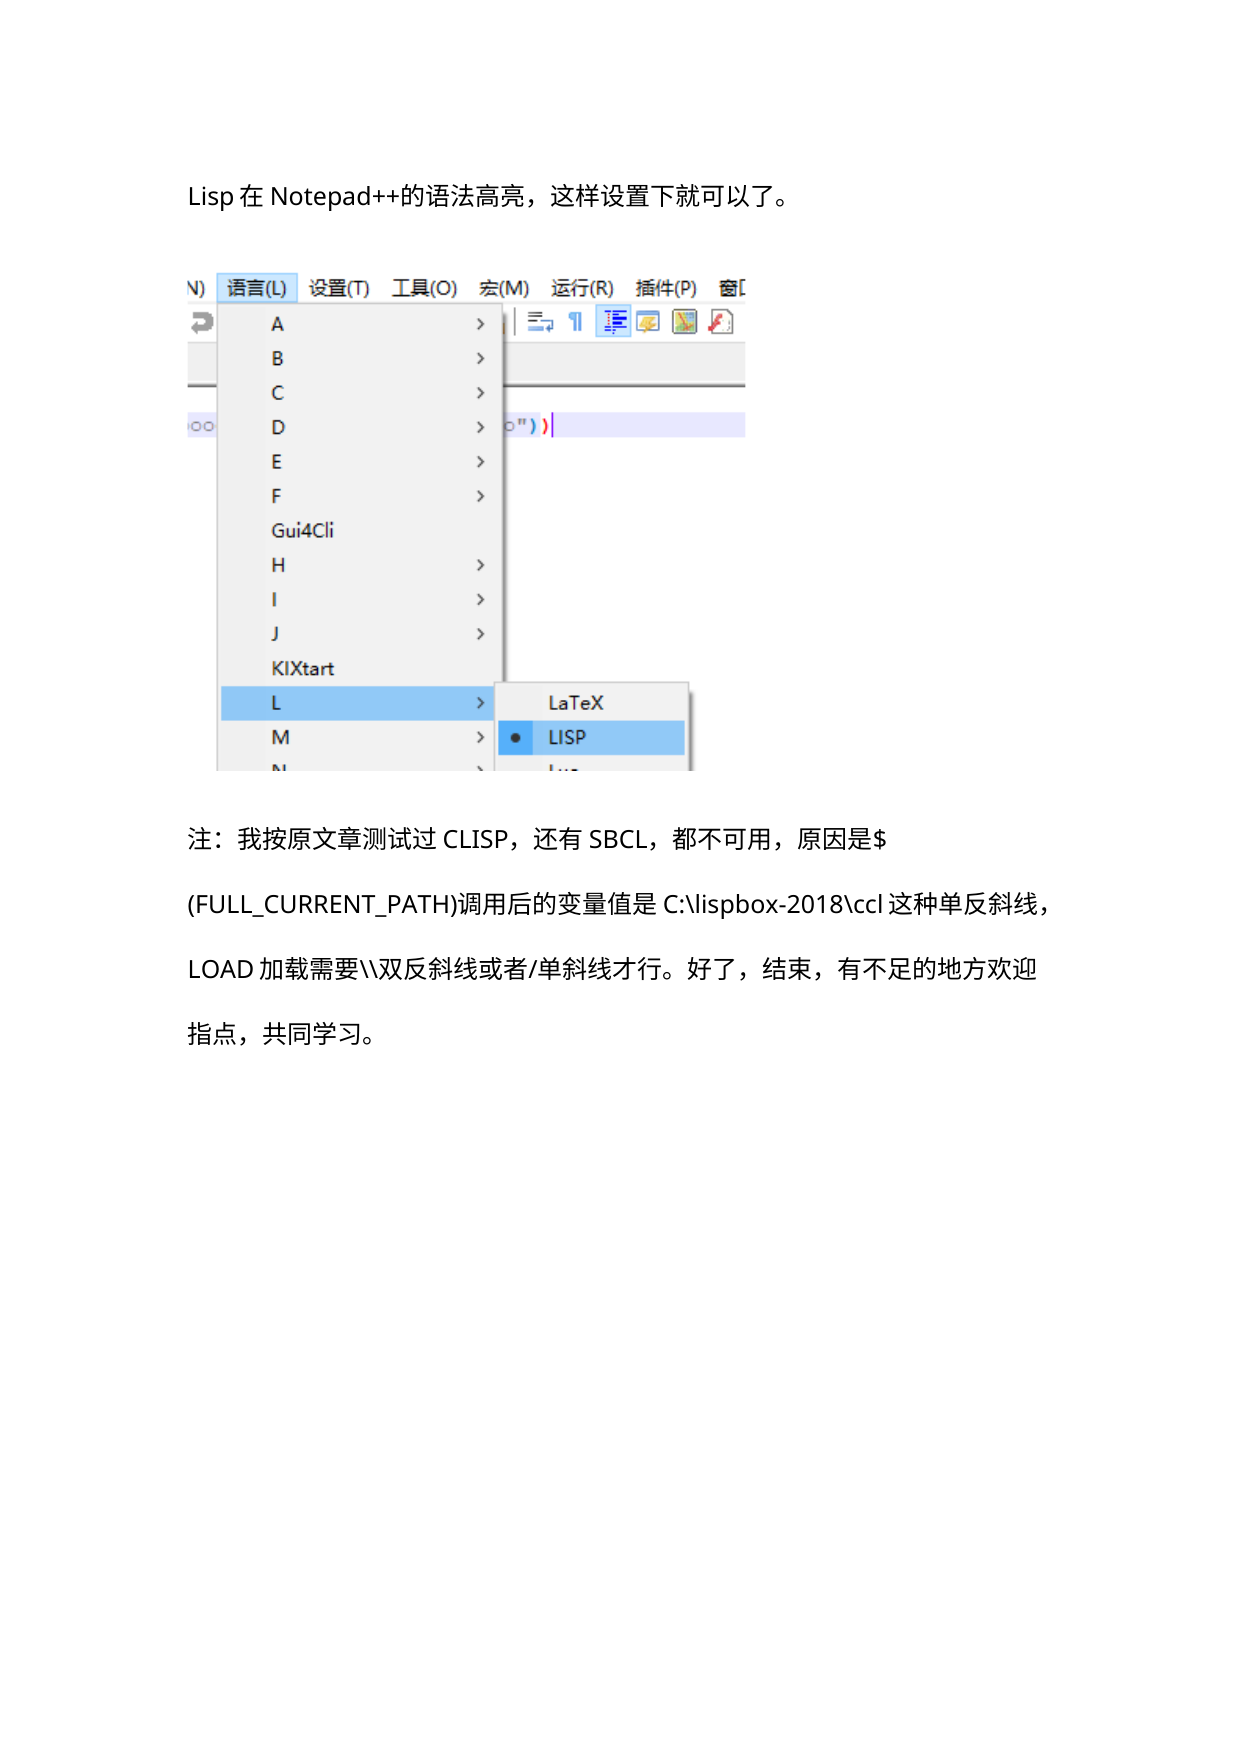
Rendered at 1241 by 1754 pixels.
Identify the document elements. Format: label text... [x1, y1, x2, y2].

text 注：我按原文章测试过CLISP，还有SBCL，都不可用，原因是$(FULL_CURRENT_PATH)调用后的变量值是C:\lispbox-2018\ccl这种单反斜线，LOAD加载需要\\双反斜线或者/单斜线才行。好了，结束，有不足的地方欢迎指点，共同学习。 [187, 805, 1053, 1065]
picture [187, 256, 746, 771]
text Lisp在Notepad++的语法高亮，这样设置下就可以了。 [187, 162, 1053, 227]
